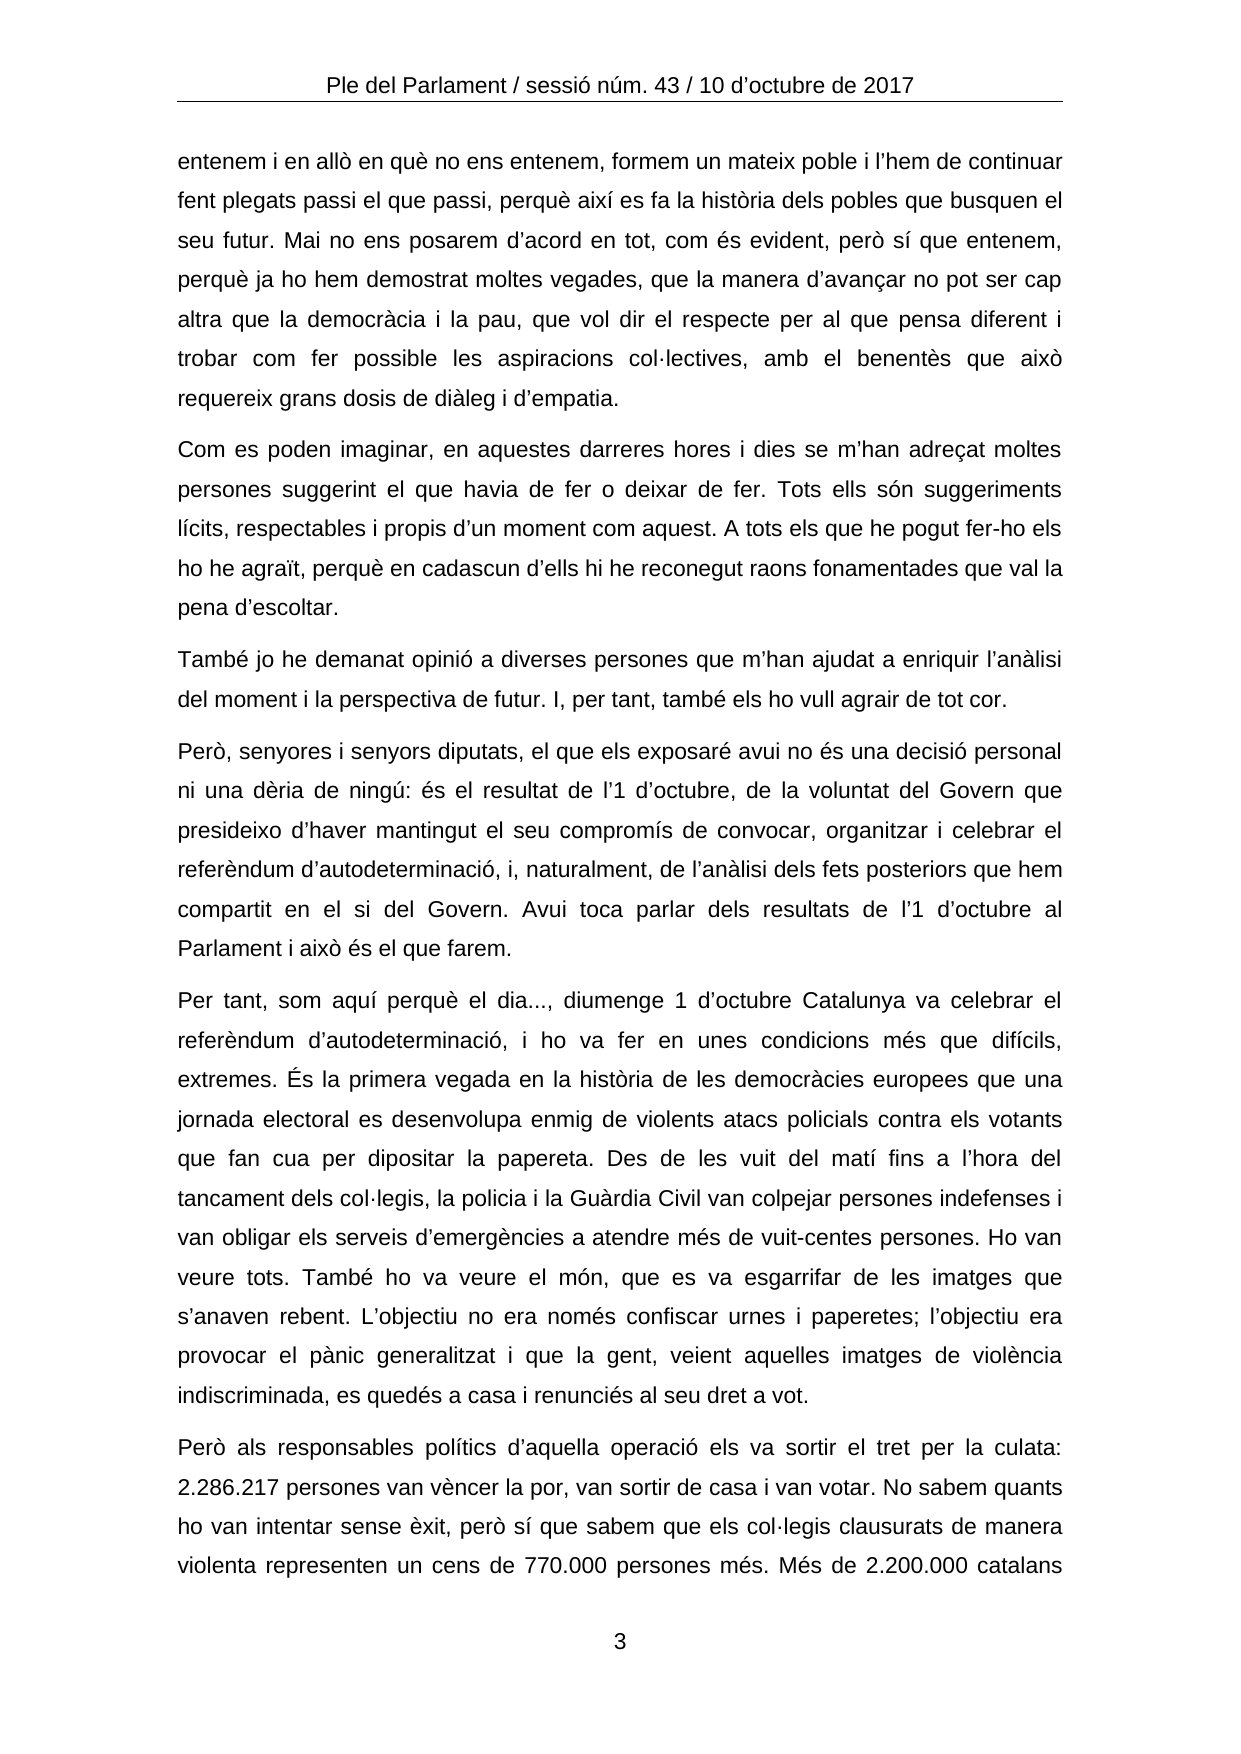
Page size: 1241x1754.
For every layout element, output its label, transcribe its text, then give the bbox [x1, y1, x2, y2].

text Però, senyores i senyors diputats, el que els exposaré avui no és una decisió personal ni una dèria de ningú: és el resultat de l’1 d’octubre, de la voluntat del Govern que presideixo d’haver mantingut el seu compromís de convocar, organitzar i celebrar el referèndum d’autodeterminació, i, naturalment, de l’anàlisi dels fets posteriors que hem compartit en el si del Govern. Avui toca parlar dels resultats de l’1 d’octubre al Parlament i això és el que farem. [177, 738, 1063, 962]
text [177, 1434, 1063, 1579]
text Per tant, som aquí perquè el dia..., diumenge 1 d’octubre Catalunya va celebrar el referèndum d’autodeterminació, i ho va fer en unes condicions més que difícils, extremes. És la primera vegada en la història de les democràcies europees que una jornada electoral es desenvolupa enmig de violents atacs policials contra els votants que fan cua per dipositar la papereta. Des de les vuit del matí fins a l’hora del tancament dels col·legis, la policia i la Guàrdia Civil van colpejar persones indefenses i van obligar els serveis d’emergències a atendre més de vuit-centes persones. Ho van veure tots. També ho va veure el món, que es va esgarrifar de les imatges que s’anaven rebent. L’objectiu no era només confiscar urnes i paperetes; l’objectiu era provocar el pànic generalitzat i que la gent, veient aquelles imatges de violència indiscriminada, es quedés a casa i renunciés al seu dret a vot. [177, 987, 1063, 1408]
text També jo he demanat opinió a diverses persones que m’han ajudat a enriquir l’anàlisi del moment i la perspectiva de futur. I, per tant, també els ho vull agrair de tot cor. [177, 646, 1063, 712]
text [177, 148, 1063, 411]
text Com es poden imaginar, en aquestes darreres hores i dies se m’han adreçat moltes persones suggerint el que havia de fer o deixar de fer. Tots ells són suggeriments lícits, respectables i propis d’un moment com aquest. A tots els que he pogut fer-ho els ho he agraït, perquè en cadascun d’ells hi he reconegut raons fonamentades que val la pena d’escoltar. [177, 436, 1063, 621]
